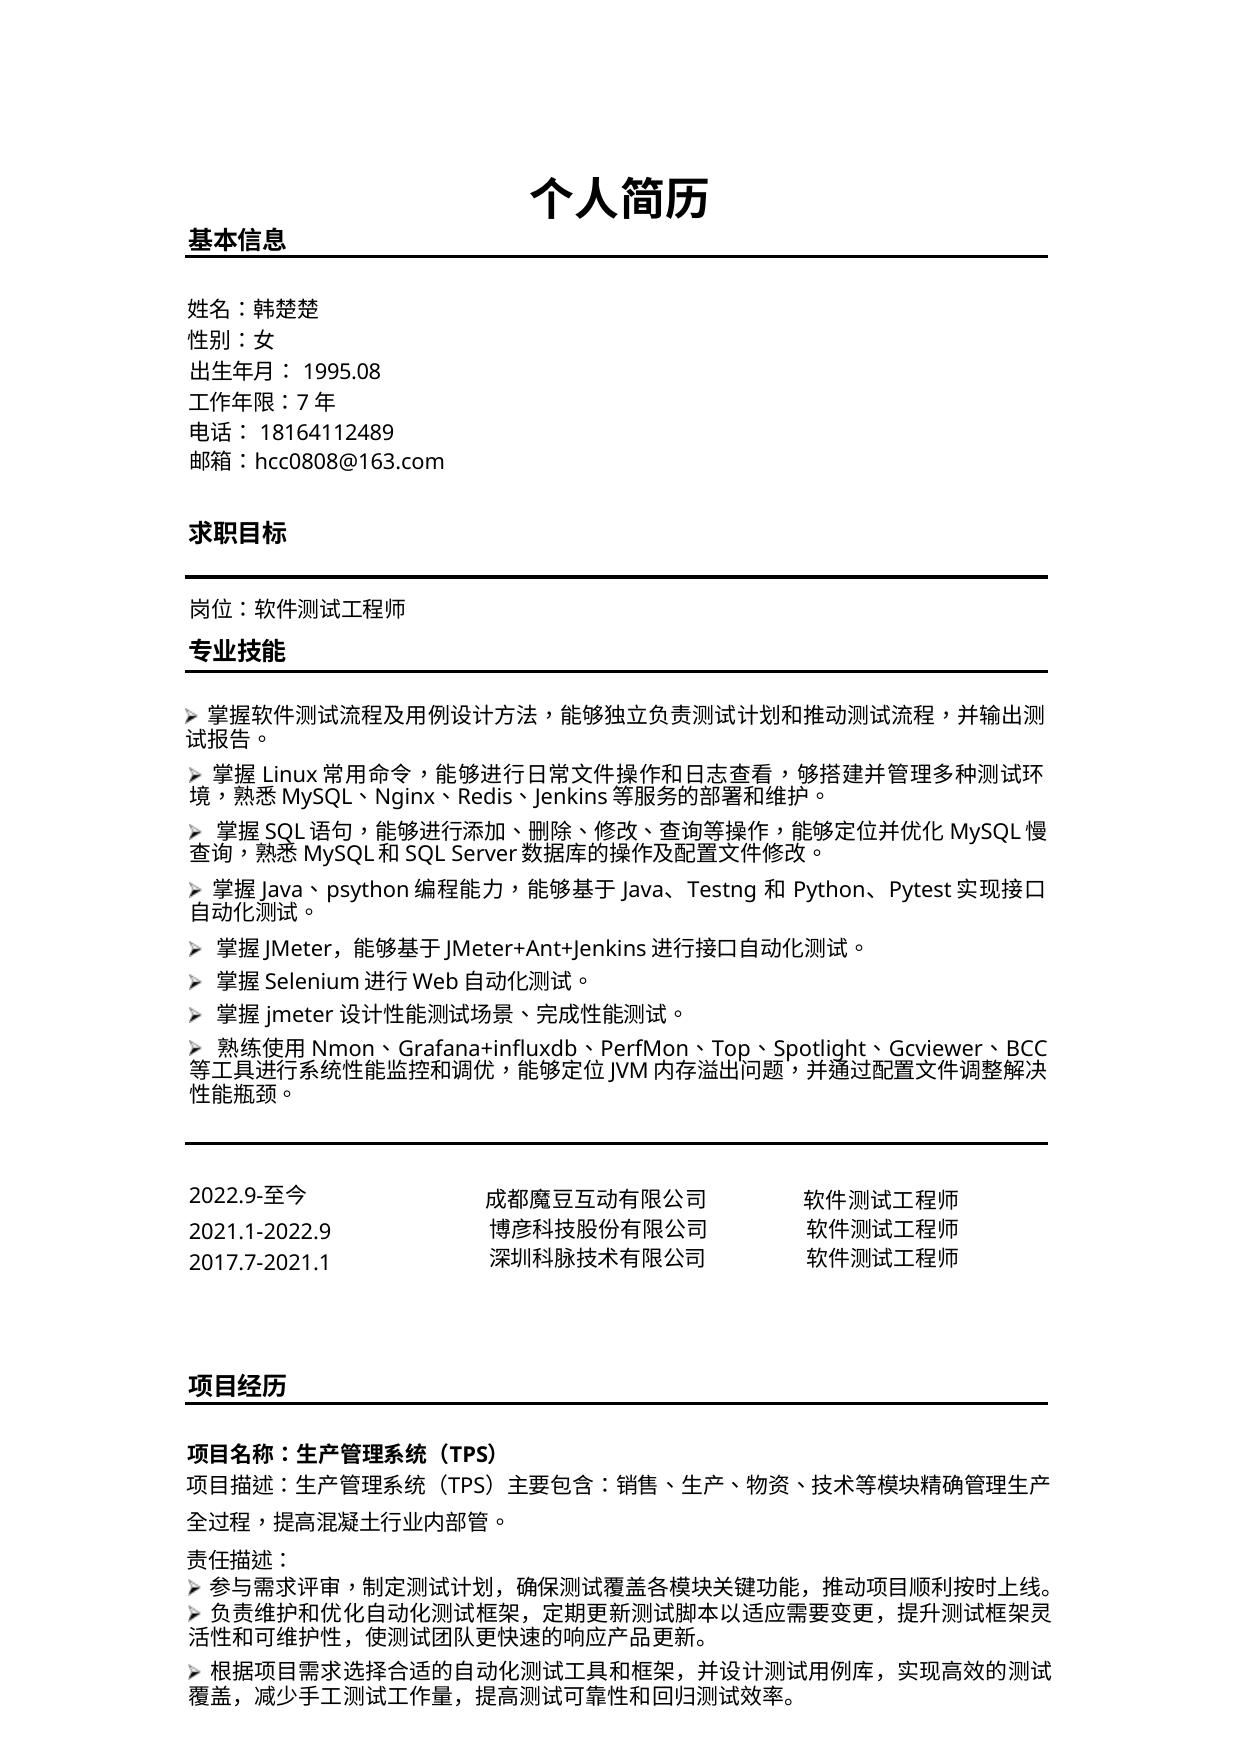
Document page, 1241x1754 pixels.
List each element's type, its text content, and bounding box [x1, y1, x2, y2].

picture [189, 881, 205, 898]
text 全过程，提高混凝土行业内部管。 [187, 1506, 528, 1537]
picture [189, 823, 205, 840]
text 参与需求评审，制定测试计划，确保测试覆盖各模块关键功能，推动项目顺利按时上线。 [188, 1575, 1054, 1600]
picture [188, 1579, 204, 1596]
picture [188, 1605, 204, 1622]
table_header 姓名：韩楚楚 性别：女 出生年月： 1995.08 工作年限：7 年 电话： 18164112489 邮箱：hcc0808@163.com 求职目标 [185, 258, 1047, 575]
picture [188, 1663, 204, 1680]
text 负责维护和优化自动化测试框架，定期更新测试脚本以适应需要变更，提升测试框架灵活性和可维护性，使测试团队更快速的响应产品更新。 [188, 1601, 1054, 1652]
text 基本信息 [188, 225, 1054, 255]
text 项目描述：生产管理系统（TPS）主要包含：销售、生产、物资、技术等模块精确管理生产 [187, 1475, 1054, 1498]
picture [189, 1040, 205, 1056]
text 根据项目需求选择合适的自动化测试工具和框架，并设计测试用例库，实现高效的测试覆盖，减少手工测试工作量，提高测试可靠性和回归测试效率。 [188, 1659, 1054, 1710]
text 个人简历 [529, 176, 1054, 225]
table_cell 软件测试工程师 软件测试工程师 软件测试工程师 [755, 1145, 1047, 1297]
table_cell 项目经历 [185, 1298, 1047, 1402]
table_cell 成都魔豆互动有限公司 博彦科技股份有限公司 深圳科脉技术有限公司 [411, 1145, 755, 1297]
table_cell 岗位：软件测试工程师 专业技能 [185, 579, 1047, 670]
picture [185, 707, 201, 724]
picture [189, 766, 205, 783]
table_cell 2022.9-至今 2021.1-2022.9 2017.7-2021.1 [185, 1145, 411, 1297]
picture [189, 1006, 205, 1023]
text 责任描述： [187, 1545, 528, 1574]
table_cell 掌握软件测试流程及用例设计方法，能够独立负责测试计划和推动测试流程，并输出测试报告。 掌握Linux常用命令，能够进行日常文件操作和日志查看，够搭建并管理多种测试环境，熟悉MySQL、Nginx、Redis、Jenkins等服务的部署和维护。 掌握SQL语句，能够进行添加、删除、修改、查询等操作，能够定位并优化MySQL慢查询，熟悉MySQL和SQL Server数据库的操作及配置文件修改。 掌握Java、psython编程能力，能够基于Java、Testng 和 Python、Pytest实现接口自动化测试。 掌握JMeter，能够基于JMeter+Ant+Jenkins进行接口自动化测试。 掌握Selenium进行Web自动化测试。 掌握 jmeter 设计性能测试场景、完成性能测试。 熟练使用Nmon、Grafana+influxdb、PerfMon、Top、Spotlight、Gcviewer、BCC等工具进行系统性能监控和调优，能够定位JVM内存溢出问题，并通过配置文件调整解决性能瓶颈。 [185, 673, 1047, 1142]
text 项目名称：生产管理系统（TPS） [187, 1444, 1054, 1467]
picture [189, 973, 205, 990]
picture [189, 940, 205, 957]
